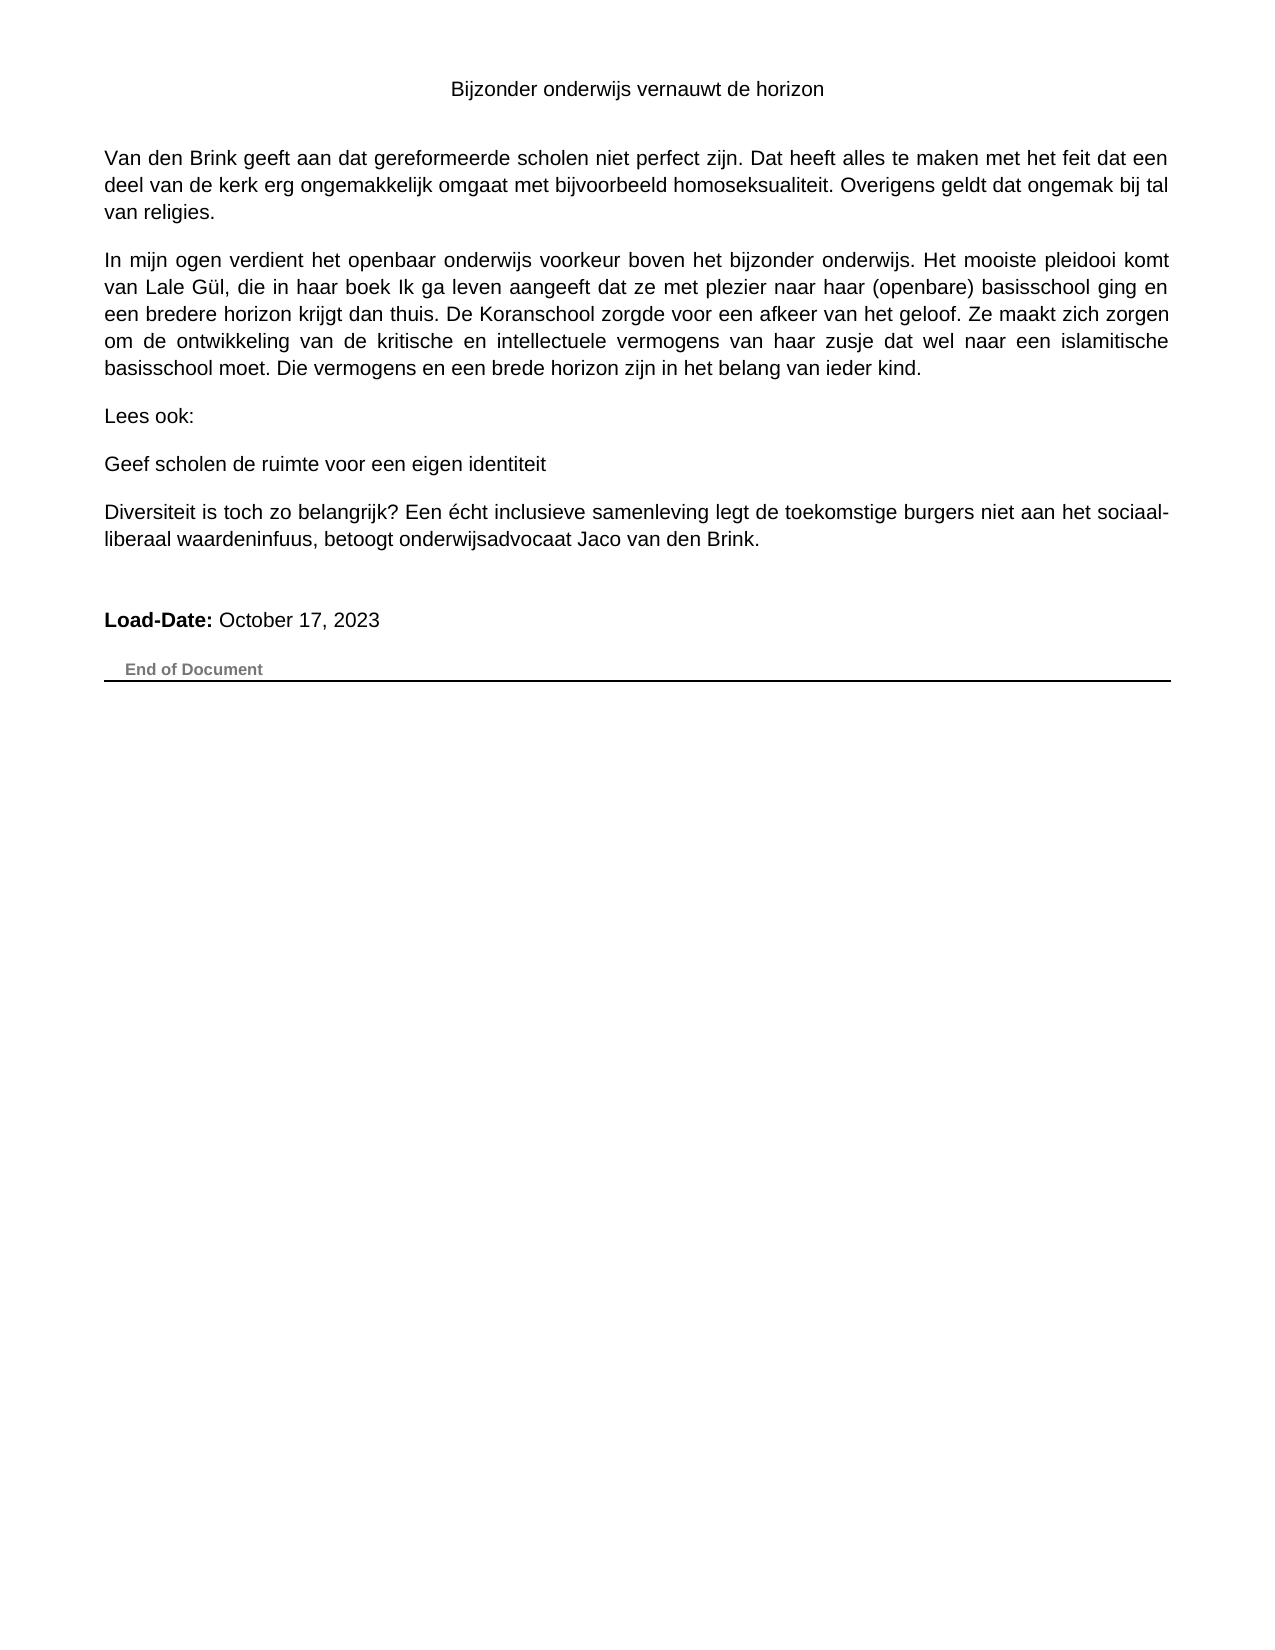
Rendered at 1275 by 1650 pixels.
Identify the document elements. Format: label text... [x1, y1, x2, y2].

text Diversiteit is toch zo belangrijk? Een écht inclusieve samenleving legt de toekomstige burgers niet aan het sociaal-liberaal waardeninfuus, betoogt onderwijsadvocaat Jaco van den Brink. [104, 496, 1171, 551]
text End of Document [125, 660, 1171, 679]
text Lees ook: [104, 401, 1171, 428]
text In mijn ogen verdient het openbaar onderwijs voorkeur boven het bijzonder onderwijs. Het mooiste pleidooi komt van Lale Gül, die in haar boek Ik ga leven aangeeft dat ze met plezier naar haar (openbare) basisschool ging en een bredere horizon krijgt dan thuis. De Koranschool zorgde voor een afkeer van het geloof. Ze maakt zich zorgen om de ontwikkeling van de kritische en intellectuele vermogens van haar zusje dat wel naar een islamitische basisschool moet. Die vermogens en een brede horizon zijn in het belang van ieder kind. [104, 244, 1171, 380]
text Load-Date: October 17, 2023 [104, 576, 1171, 631]
text Geef scholen de ruimte voor een eigen identiteit [104, 448, 1171, 476]
text Van den Brink geeft aan dat gereformeerde scholen niet perfect zijn. Dat heeft alles te maken met het feit dat een deel van de kerk erg ongemakkelijk omgaat met bijvoorbeeld homoseksualiteit. Overigens geldt dat ongemak bij tal van religies. [104, 142, 1171, 223]
